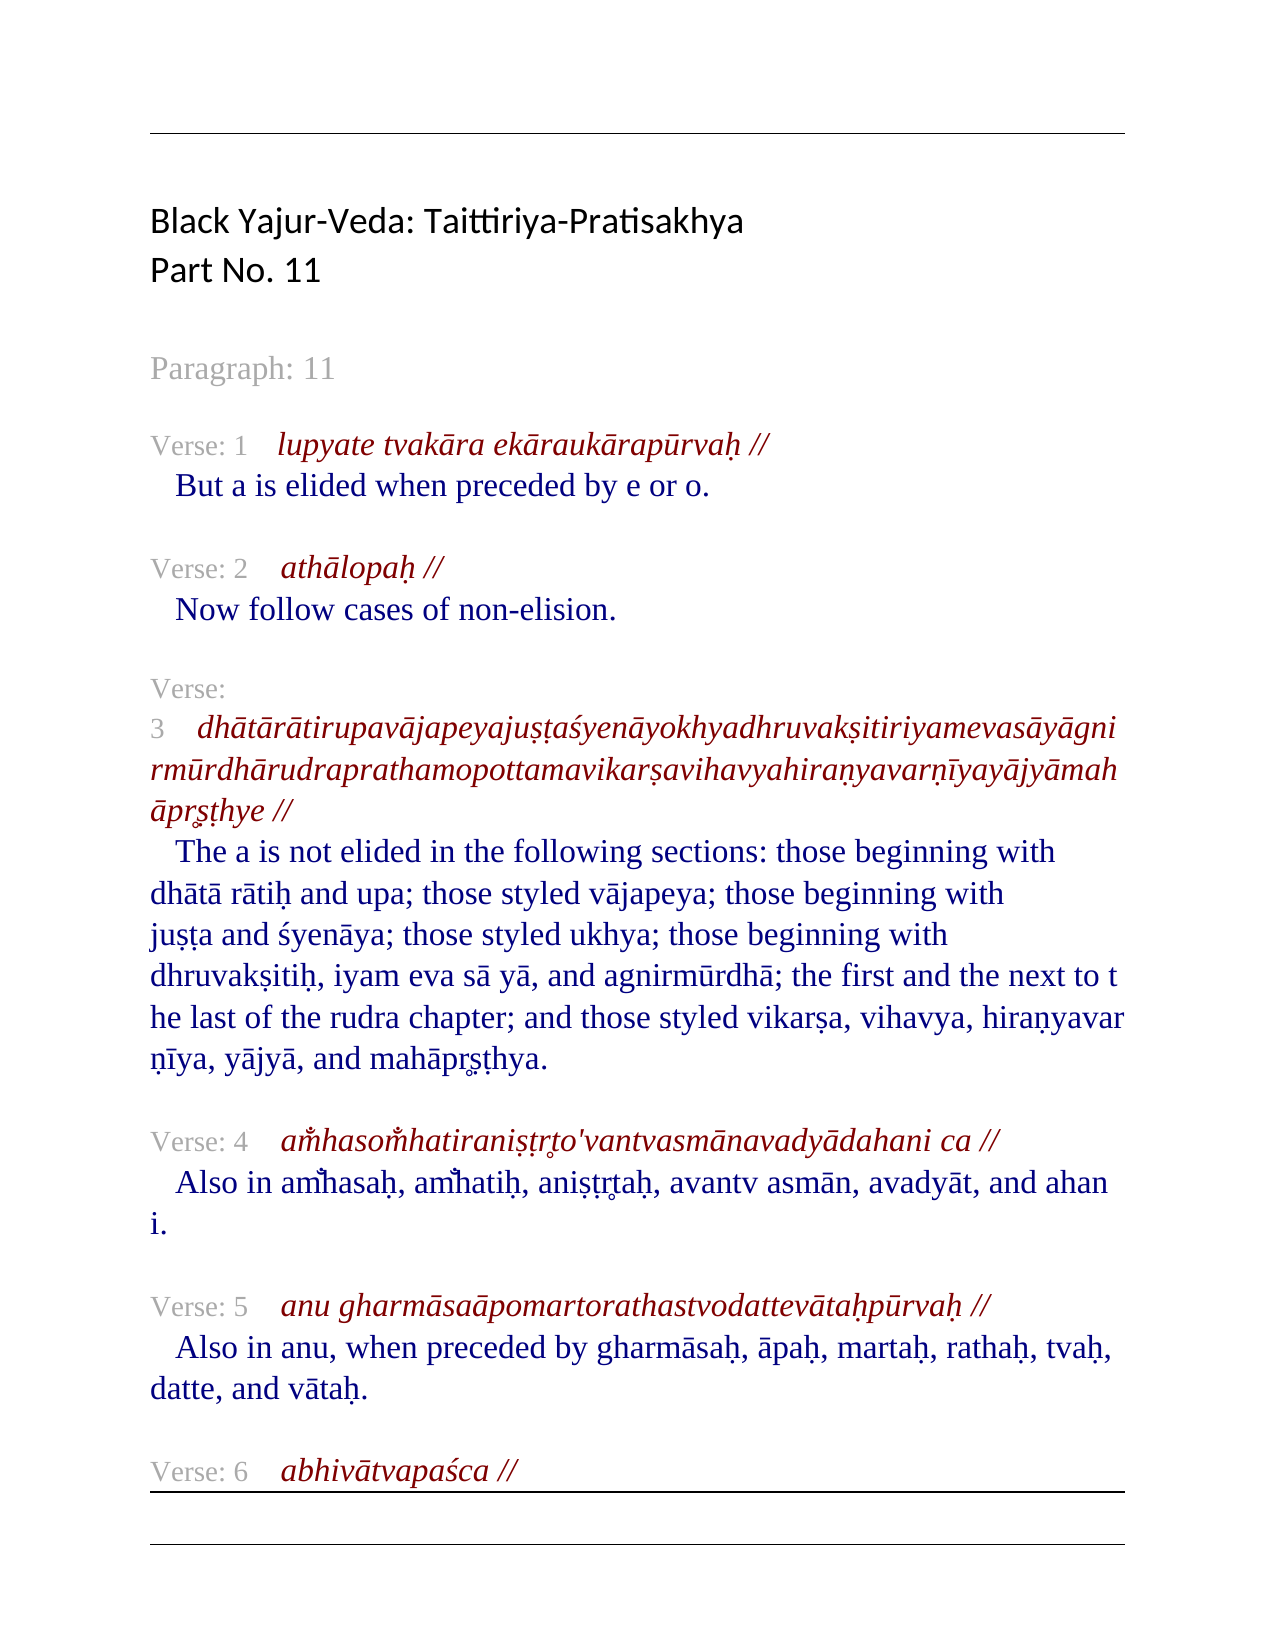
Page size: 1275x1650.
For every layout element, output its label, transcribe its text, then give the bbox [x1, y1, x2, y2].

subtitle Black Yajur-Veda: Taittiriya-Pratisakhya Part No. 11 [150, 197, 1125, 292]
